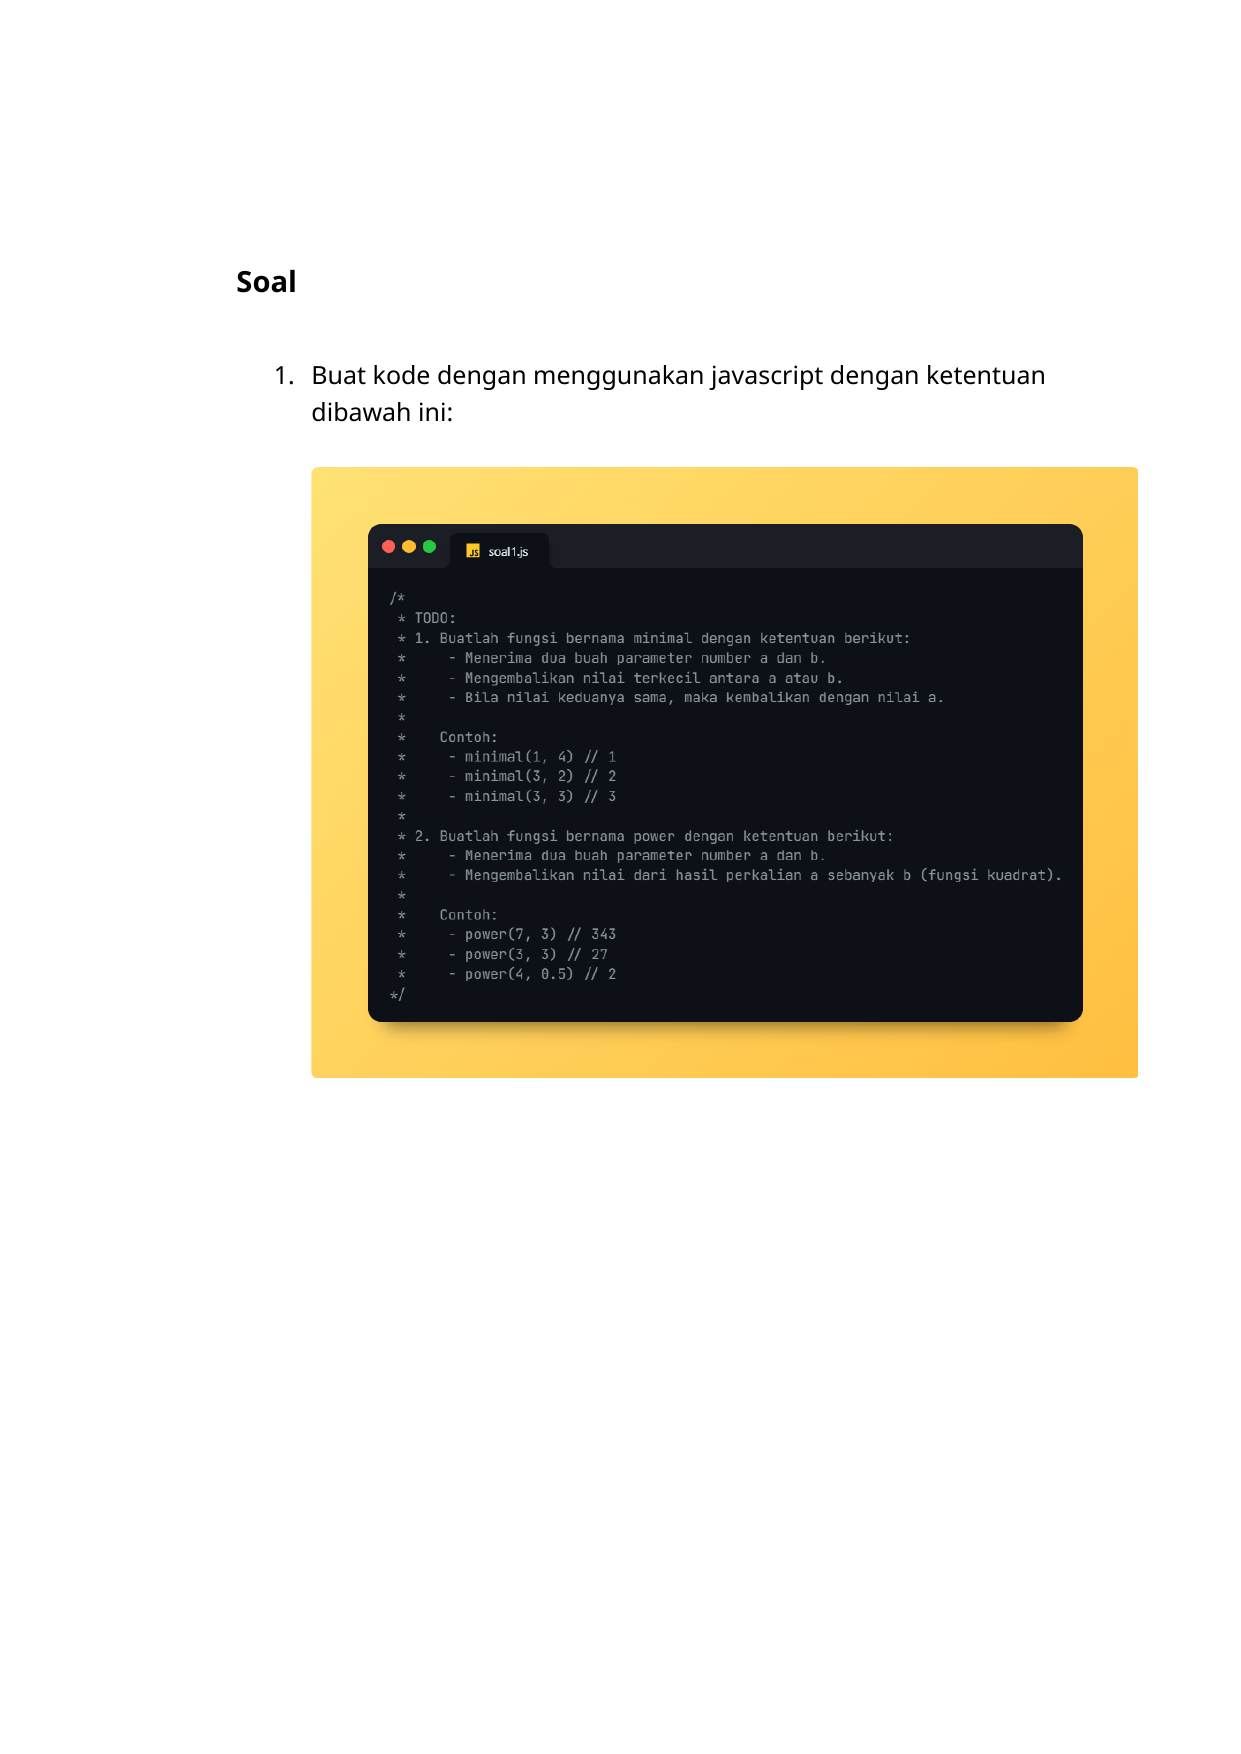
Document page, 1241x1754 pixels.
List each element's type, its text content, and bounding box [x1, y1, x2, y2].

subtitle Soal [236, 261, 1063, 301]
picture [311, 467, 1138, 1078]
list Buat kode dengan menggunakan javascript dengan ketentuan dibawah ini: [274, 357, 1063, 428]
